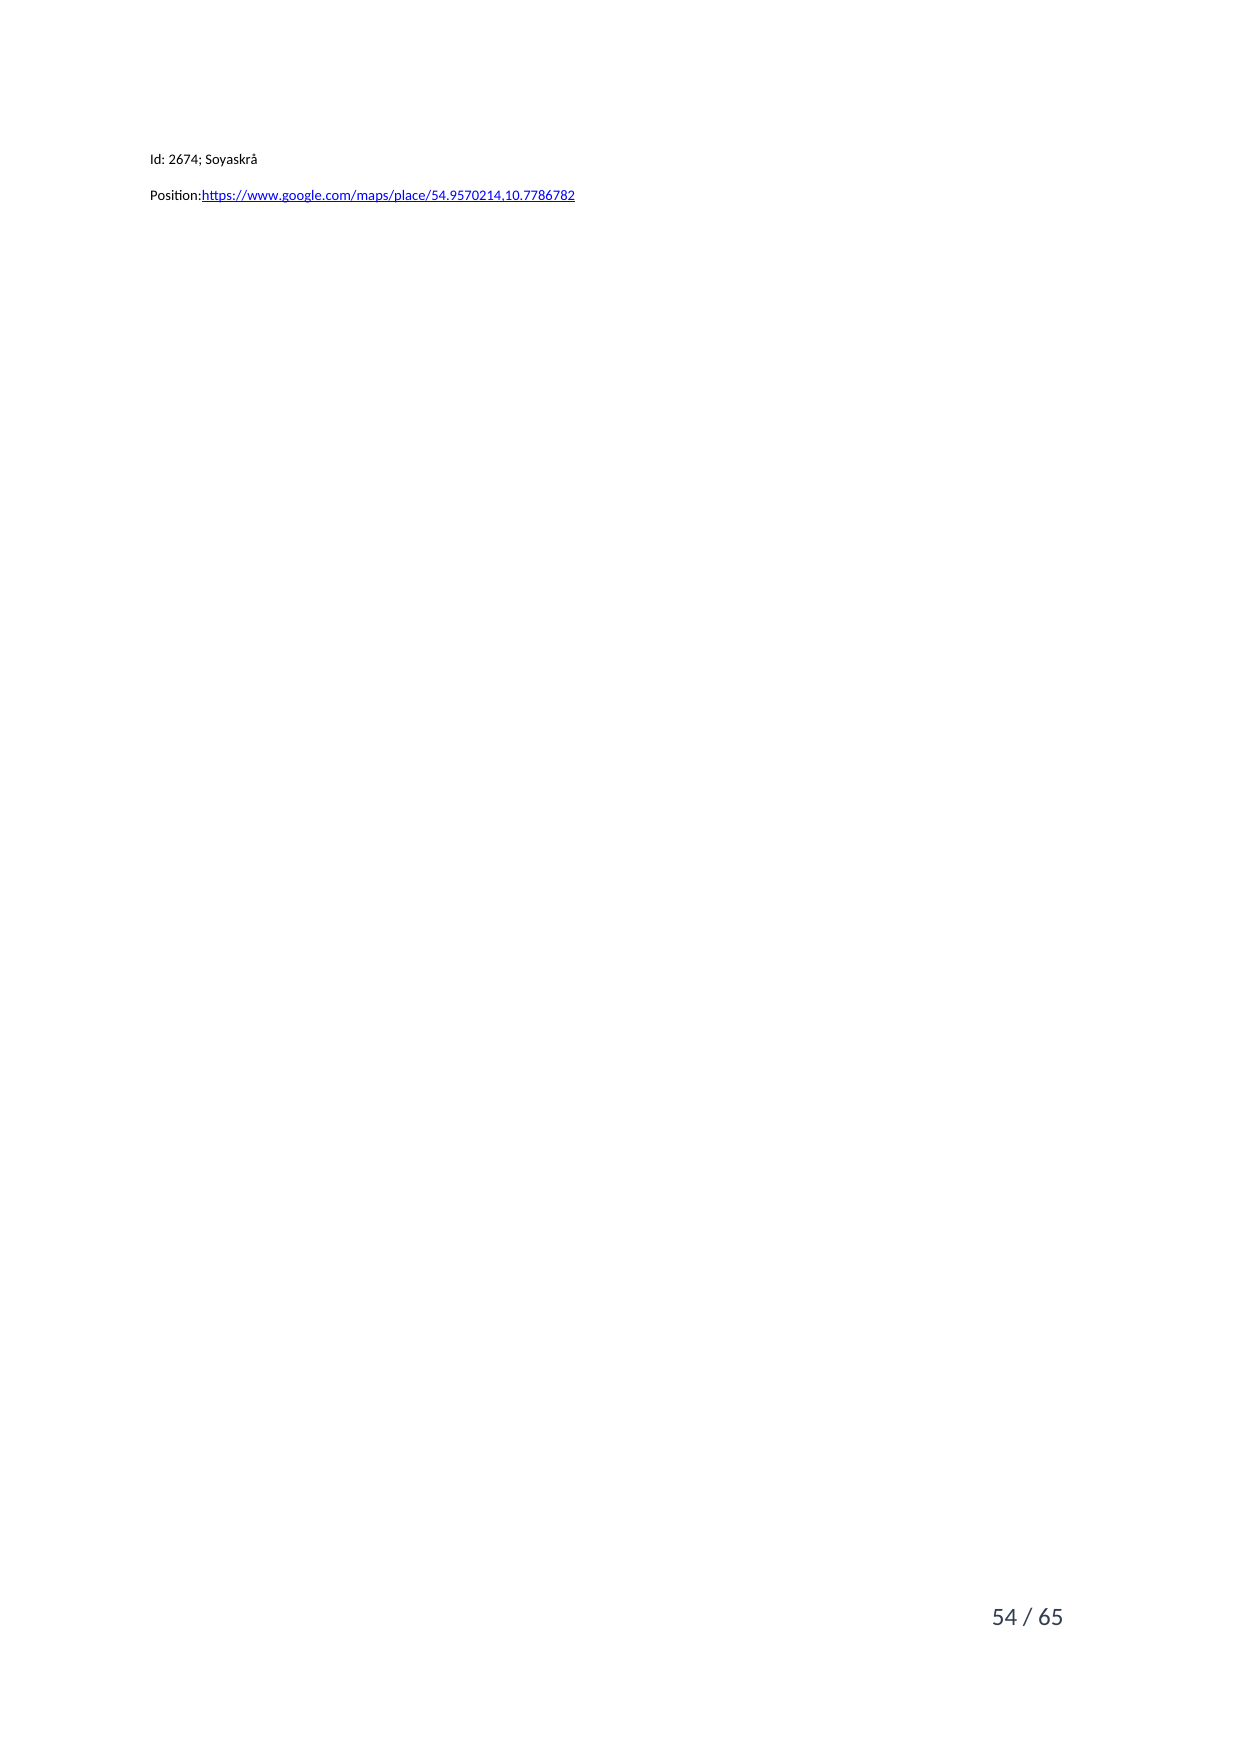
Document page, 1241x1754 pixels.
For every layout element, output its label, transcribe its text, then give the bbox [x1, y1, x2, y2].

text Position:https://www.google.com/maps/place/54.9570214,10.7786782 [150, 186, 1090, 204]
text Id: 2674; Soyaskrå [150, 150, 1090, 168]
